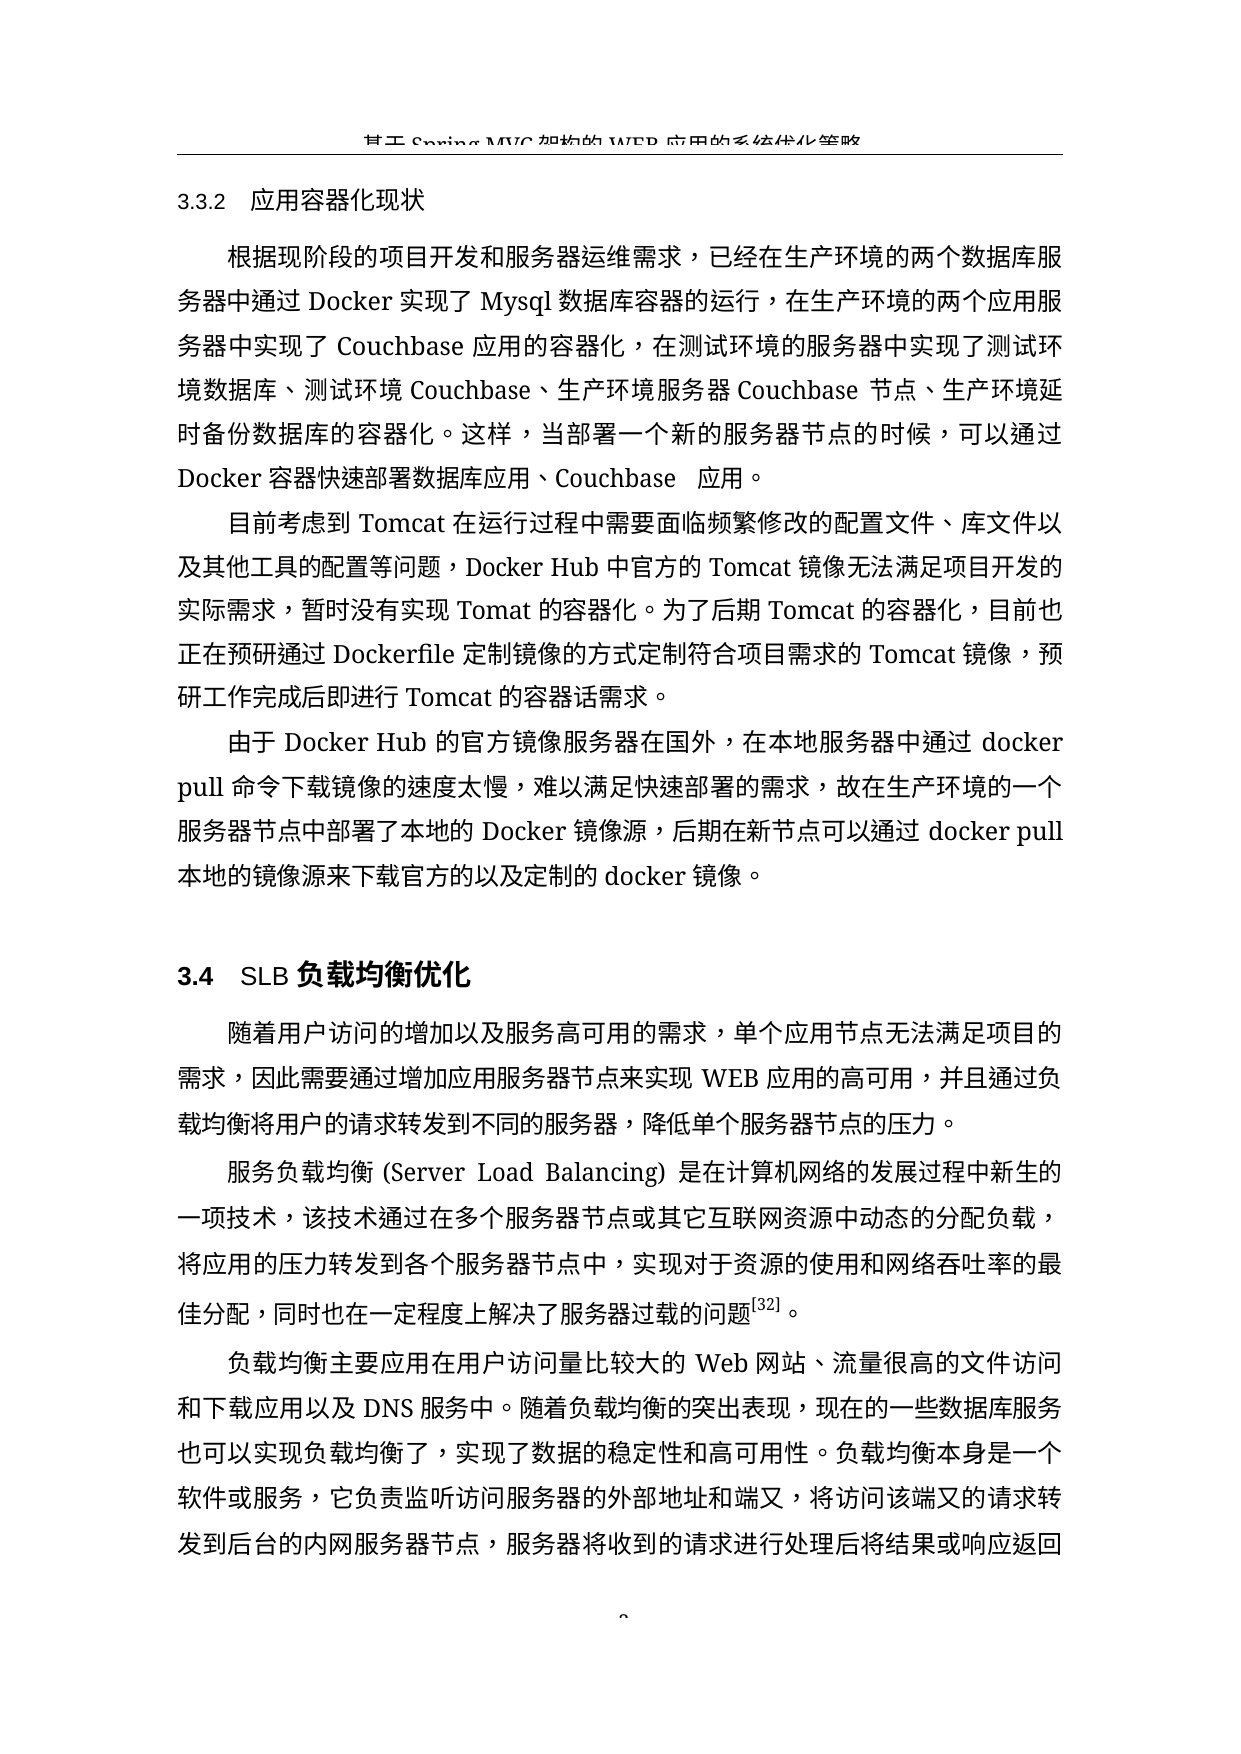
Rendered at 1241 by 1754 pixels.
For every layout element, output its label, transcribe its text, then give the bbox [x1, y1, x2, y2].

text 服务负载均衡 (Server Load Balancing) 是在计算机⽹络的发展过程中新⽣的⼀项技术，该技术通过在多个服务器节点或其它互联⽹资源中动态的分配负载，将应⽤的压⼒转发到各个服务器节点中，实现对于资源的使⽤和⽹络吞吐率的最佳分配，同时也在⼀定程度上解决了服务器过载的问题[32]。 [177, 1154, 1063, 1331]
list 应⽤容器化现状 [177, 183, 1076, 217]
list SLB 负载均衡优化 [177, 954, 1076, 994]
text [177, 1346, 1063, 1560]
text ⽬前考虑到 Tomcat 在运⾏过程中需要⾯临频繁修改的配置⽂件、库⽂件以及其他⼯具的配置等问题，Docker Hub 中官⽅的 Tomcat 镜像⽆法满⾜项⽬开发的实际需求，暂时没有实现 Tomat 的容器化。为了后期 Tomcat 的容器化，⽬前也正在预研通过 Dockerfile 定制镜像的⽅式定制符合项⽬需求的 Tomcat 镜像，预研⼯作完成后即进⾏ Tomcat 的容器话需求。 [177, 506, 1063, 714]
text 随着⽤户访问的增加以及服务⾼可⽤的需求，单个应⽤节点⽆法满⾜项⽬的需求，因此需要通过增加应⽤服务器节点来实现 WEB 应⽤的⾼可⽤，并且通过负载均衡将⽤户的请求转发到不同的服务器，降低单个服务器节点的压⼒。 [177, 1016, 1063, 1140]
text 根据现阶段的项⽬开发和服务器运维需求，已经在⽣产环境的两个数据库服务器中通过 Docker 实现了 Mysql 数据库容器的运⾏，在⽣产环境的两个应⽤服务器中实现了 Couchbase 应⽤的容器化，在测试环境的服务器中实现了测试环境数据库、测试环境Couchbase、⽣产环境服务器Couchbase 节点、⽣产环境延时备份数据库的容器化。这样，当部署⼀个新的服务器节点的时候，可以通过 Docker 容器快速部署数据库应⽤、Couchbase 应⽤。 [177, 240, 1063, 495]
text 由于 Docker Hub 的官⽅镜像服务器在国外，在本地服务器中通过 docker pull 命令下载镜像的速度太慢，难以满⾜快速部署的需求，故在⽣产环境的⼀个服务器节点中部署了本地的 Docker 镜像源，后期在新节点可以通过 docker pull 本地的镜像源来下载官⽅的以及定制的 docker 镜像。 [177, 725, 1063, 892]
